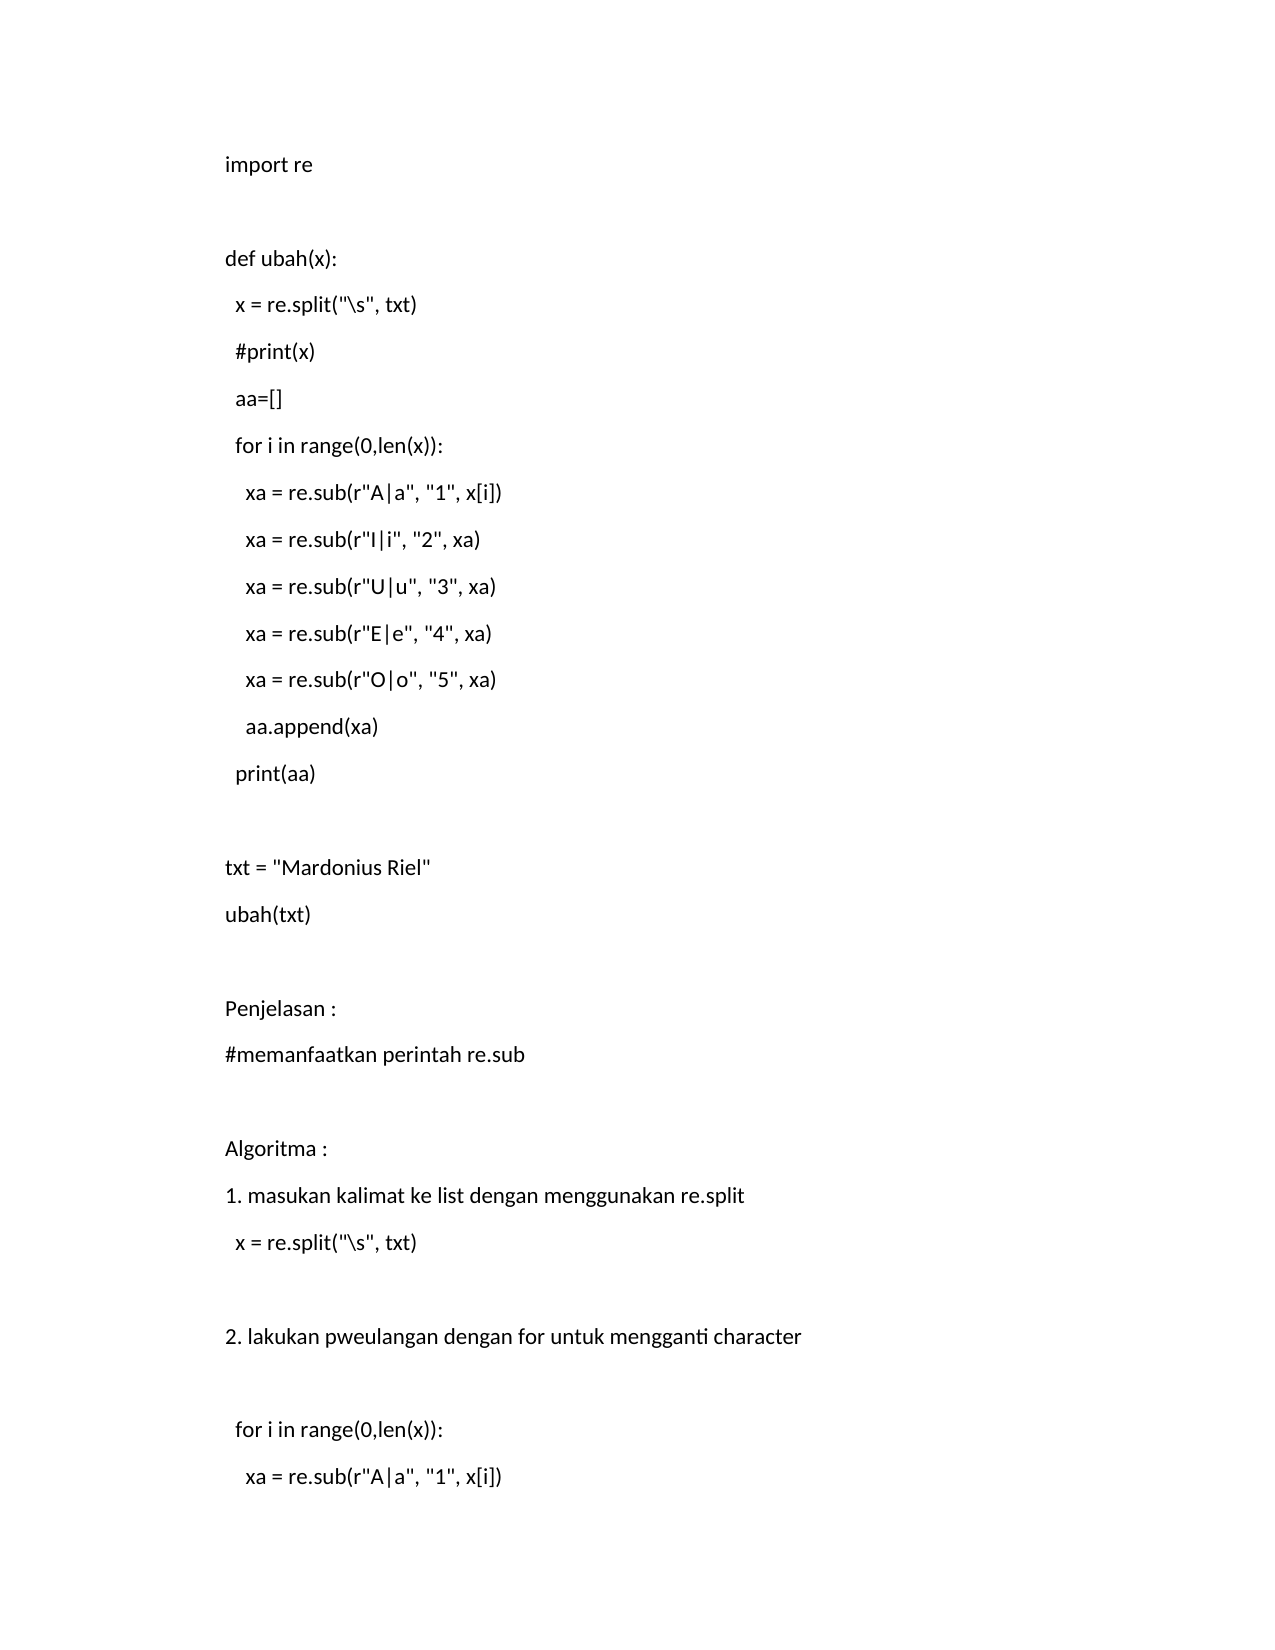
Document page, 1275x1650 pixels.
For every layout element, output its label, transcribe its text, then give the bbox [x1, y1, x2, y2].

text Penjelasan : [150, 994, 1125, 1022]
text #print(x) [150, 337, 1125, 366]
text ubah(txt) [150, 900, 1125, 928]
text xa = re.sub(r"A|a", "1", x[i]) [150, 478, 1125, 506]
text #memanfaatkan perintah re.sub [150, 1041, 1125, 1069]
text 1. masukan kalimat ke list dengan menggunakan re.split [150, 1181, 1125, 1209]
text txt = "Mardonius Riel" [150, 853, 1125, 881]
text xa = re.sub(r"A|a", "1", x[i]) [150, 1462, 1125, 1491]
text def ubah(x): [150, 244, 1125, 272]
text aa.append(xa) [150, 712, 1125, 741]
text for i in range(0,len(x)): [150, 431, 1125, 459]
text for i in range(0,len(x)): [150, 1416, 1125, 1444]
text x = re.split("\s", txt) [150, 1228, 1125, 1256]
text x = re.split("\s", txt) [150, 291, 1125, 319]
text 2. lakukan pweulangan dengan for untuk mengganti character [150, 1322, 1125, 1350]
text import re [150, 150, 1125, 178]
text aa=[] [150, 384, 1125, 412]
text Algoritma : [150, 1134, 1125, 1162]
text xa = re.sub(r"I|i", "2", xa) [150, 525, 1125, 553]
text xa = re.sub(r"E|e", "4", xa) [150, 619, 1125, 647]
text xa = re.sub(r"U|u", "3", xa) [150, 572, 1125, 600]
text print(aa) [150, 759, 1125, 787]
text xa = re.sub(r"O|o", "5", xa) [150, 666, 1125, 694]
